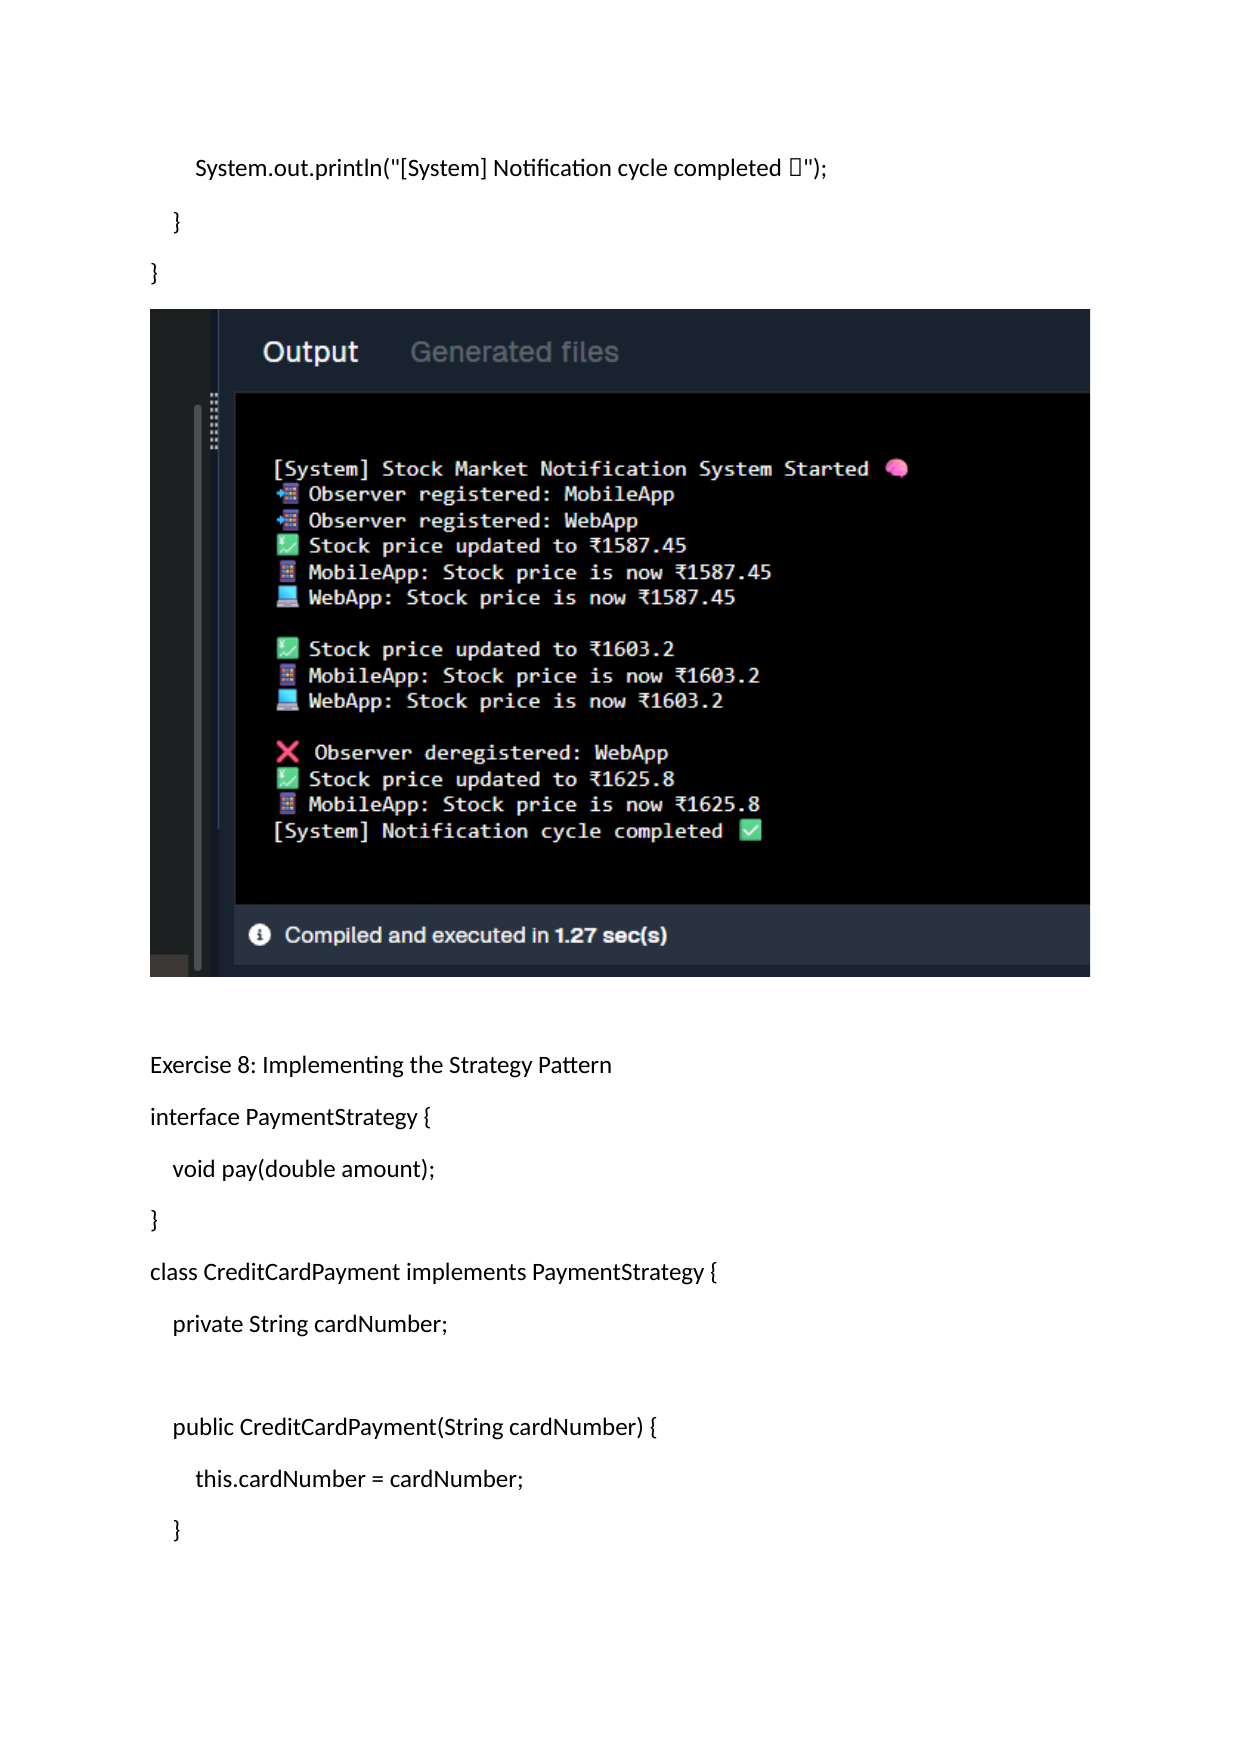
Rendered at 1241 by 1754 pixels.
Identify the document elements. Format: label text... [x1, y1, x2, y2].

text public CreditCardPayment(String cardNumber) { [150, 1411, 1090, 1442]
text Exercise 8: Implementing the Strategy Pattern [150, 1049, 1090, 1080]
text void pay(double amount); [150, 1153, 1090, 1183]
text } [150, 1204, 1090, 1235]
text } [150, 257, 1090, 288]
picture [150, 309, 1091, 977]
text System.out.println("[System] Notification cycle completed ✅"); [150, 150, 1090, 184]
text } [150, 1514, 1090, 1545]
text } [150, 206, 1090, 236]
text private String cardNumber; [150, 1308, 1090, 1338]
text interface PaymentStrategy { [150, 1101, 1090, 1132]
text class CreditCardPayment implements PaymentStrategy { [150, 1256, 1090, 1287]
text this.cardNumber = cardNumber; [150, 1463, 1090, 1493]
